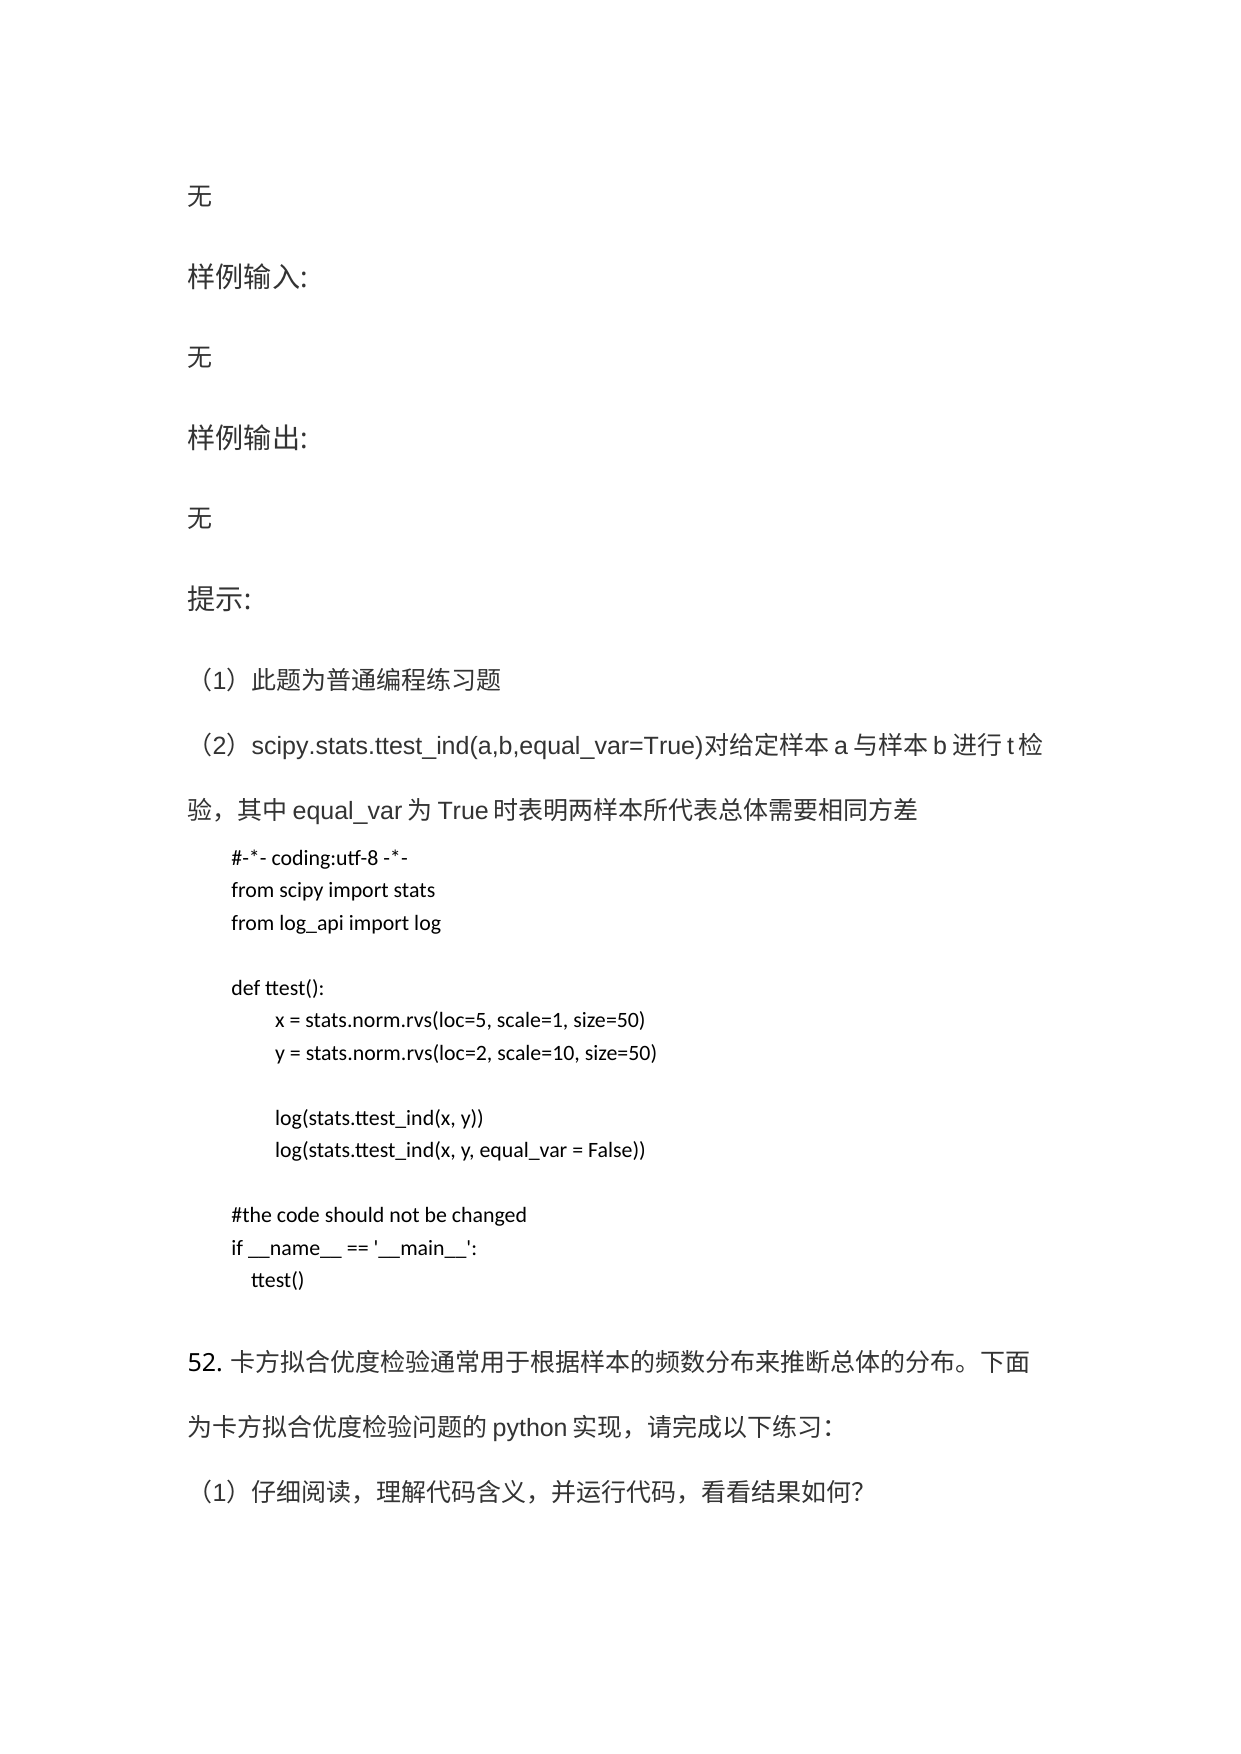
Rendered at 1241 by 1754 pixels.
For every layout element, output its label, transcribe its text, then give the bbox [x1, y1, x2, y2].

text （1）此题为普通编程练习题 （2）scipy.stats.ttest_ind(a,b,equal_var=True)对给定样本a与样本b进行t检验，其中equal_var为True时表明两样本所代表总体需要相同方差 [187, 646, 1053, 841]
text from scipy import stats [187, 873, 1053, 906]
text 提示: [187, 565, 1053, 630]
text x = stats.norm.rvs(loc=5, scale=1, size=50) [187, 1003, 1053, 1036]
text 无 [187, 162, 1053, 227]
text from log_api import log [187, 906, 1053, 938]
text y = stats.norm.rvs(loc=2, scale=10, size=50) [187, 1036, 1053, 1068]
text log(stats.ttest_ind(x, y)) [187, 1101, 1053, 1133]
text def ttest(): [187, 971, 1053, 1003]
text 52. 卡方拟合优度检验通常用于根据样本的频数分布来推断总体的分布。下面为卡方拟合优度检验问题的python实现，请完成以下练习： （1）仔细阅读，理解代码含义，并运行代码，看看结果如何？ [187, 1328, 1053, 1523]
text if __name__ == '__main__': [187, 1231, 1053, 1263]
text ttest() [187, 1263, 1053, 1296]
text 样例输出: [187, 404, 1053, 469]
text #the code should not be changed [187, 1198, 1053, 1231]
text 无 [187, 484, 1053, 549]
text 样例输入: [187, 243, 1053, 308]
text #-*- coding:utf-8 -*- [187, 841, 1053, 873]
text 无 [187, 323, 1053, 388]
text log(stats.ttest_ind(x, y, equal_var = False)) [187, 1133, 1053, 1166]
